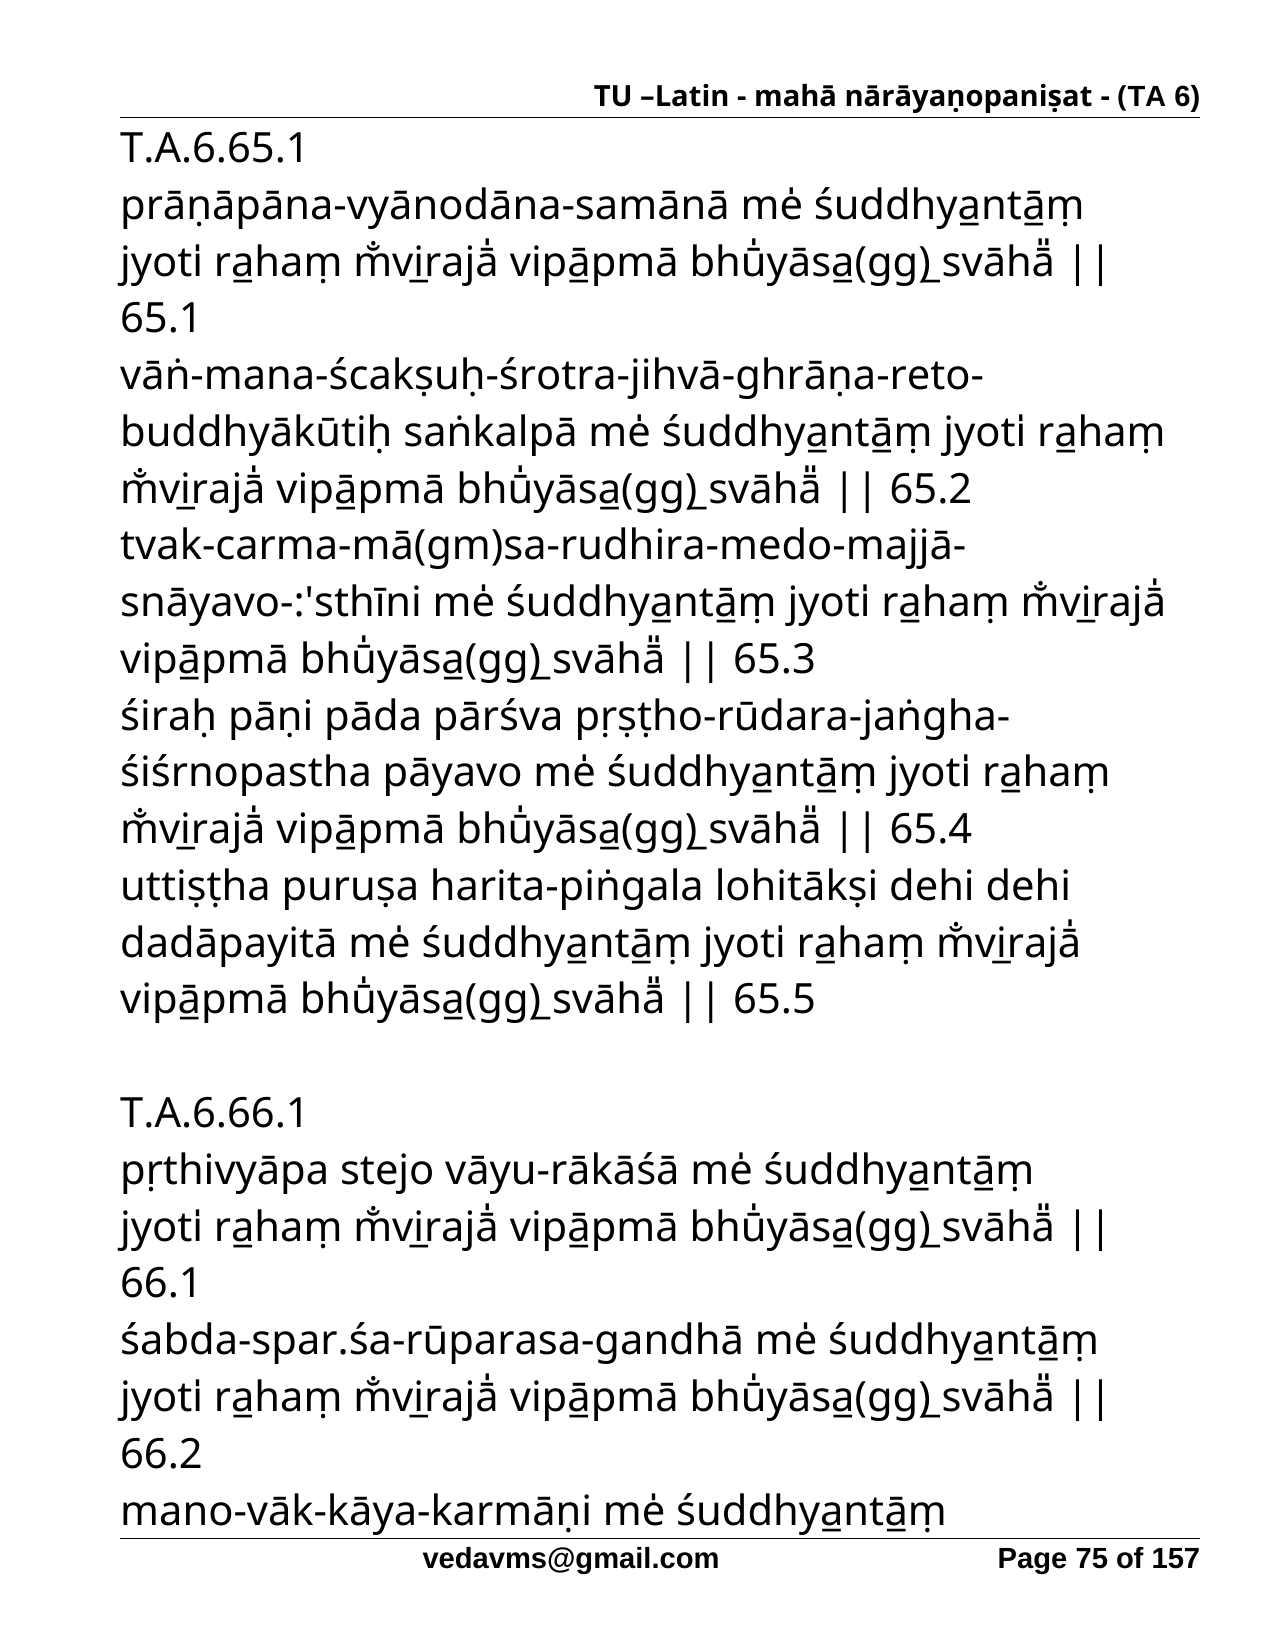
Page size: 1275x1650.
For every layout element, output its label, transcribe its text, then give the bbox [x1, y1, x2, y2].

text jyoti̍ ra̲haṃ m̐vi̲rajā̍ vipā̲pmā bhū̍yāsa̲(gg)̲ svāhā̎ || 65.1 [120, 231, 1200, 345]
text uttiṣṭha puruṣa harita-piṅgala lohitākṣi dehi dehi dadāpayitā me̍ śuddhya̲ntā̲ṃ jyoti̍ ra̲haṃ m̐vi̲rajā̍ vipā̲pmā bhū̍yāsa̲(gg)̲ svāhā̎ || 65.5 [120, 856, 1200, 1026]
text mano-vāk-kāya-karmāṇi me̍ śuddhya̲ntā̲ṃ [120, 1480, 1200, 1537]
text śiraḥ pāṇi pāda pārśva pṛṣṭho-rūdara-jaṅgha-śiśrnopastha pāyavo me̍ śuddhya̲ntā̲ṃ jyoti̍ ra̲haṃ m̐vi̲rajā̍ vipā̲pmā bhū̍yāsa̲(gg)̲ svāhā̎ || 65.4 [120, 686, 1200, 856]
text prāṇāpāna-vyānodāna-samānā me̍ śuddhya̲ntā̲ṃ [120, 174, 1200, 231]
text pṛthivyāpa stejo vāyu-rākāśā me̍ śuddhya̲ntā̲ṃ [120, 1140, 1200, 1196]
text śabda-spar.śa-rūparasa-gandhā me̍ śuddhya̲ntā̲ṃ [120, 1310, 1200, 1367]
text T.A.6.66.1 [120, 1083, 1200, 1140]
text jyoti̍ ra̲haṃ m̐vi̲rajā̍ vipā̲pmā bhū̍yāsa̲(gg)̲ svāhā̎ || 66.2 [120, 1367, 1200, 1480]
text vāṅ-mana-ścakṣuḥ-śrotra-jihvā-ghrāṇa-reto-buddhyākūtiḥ saṅkalpā me̍ śuddhya̲ntā̲ṃ jyoti̍ ra̲haṃ m̐vi̲rajā̍ vipā̲pmā bhū̍yāsa̲(gg)̲ svāhā̎ || 65.2 [120, 345, 1200, 515]
text tvak-carma-mā(gm)sa-rudhira-medo-majjā-snāyavo-:'sthīni me̍ śuddhya̲ntā̲ṃ jyoti̍ ra̲haṃ m̐vi̲rajā̍ vipā̲pmā bhū̍yāsa̲(gg)̲ svāhā̎ || 65.3 [120, 515, 1200, 686]
text T.A.6.65.1 [120, 118, 1200, 174]
text jyoti̍ ra̲haṃ m̐vi̲rajā̍ vipā̲pmā bhū̍yāsa̲(gg)̲ svāhā̎ || 66.1 [120, 1196, 1200, 1310]
